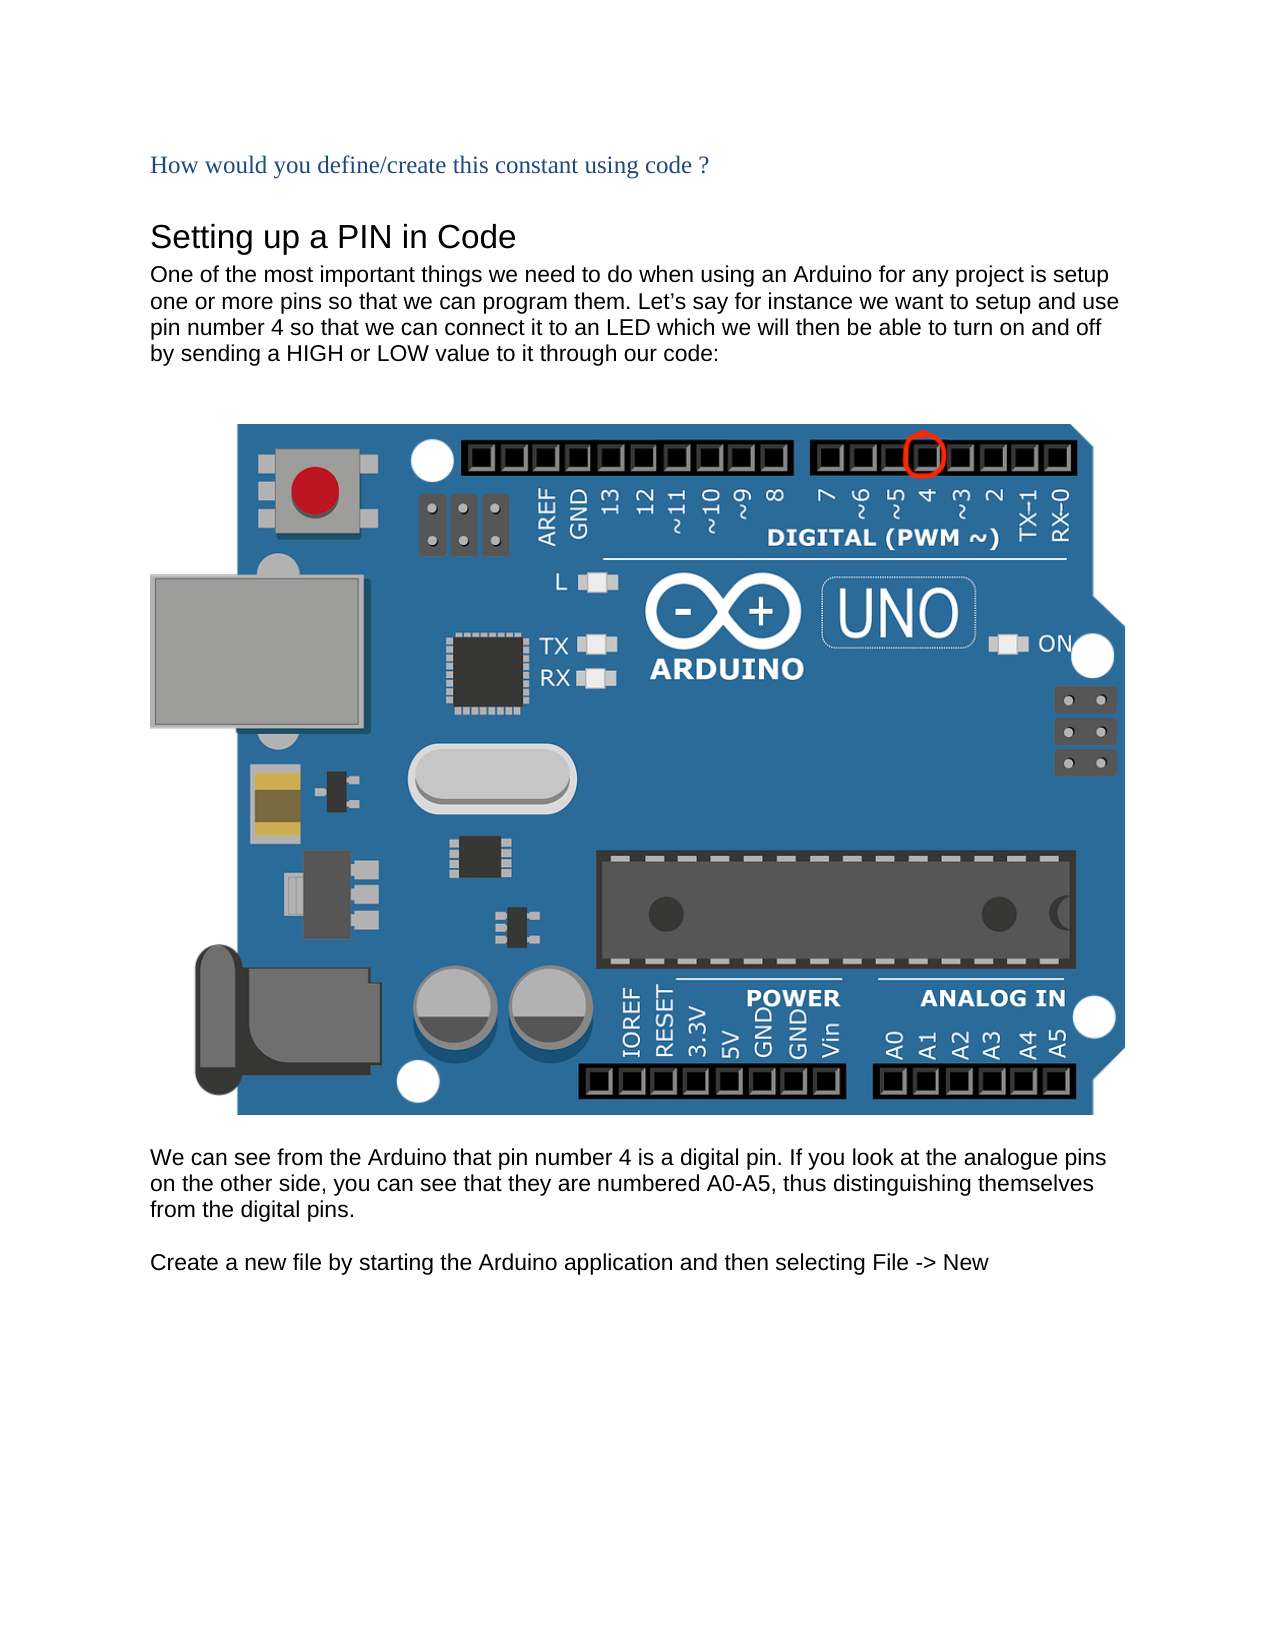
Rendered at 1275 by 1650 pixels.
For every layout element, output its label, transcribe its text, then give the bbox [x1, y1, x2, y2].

text How would you define/create this constant using code ? [150, 150, 1125, 179]
text We can see from the Arduino that pin number 4 is a digital pin. If you look at the analogue pins on the other side, you can see that they are numbered A0-A5, thus distinguishing themselves from the digital pins. [150, 1144, 1125, 1223]
text Setting up a PIN in Code [150, 217, 1125, 256]
text One of the most important things we need to do when using an Arduino for any project is setup one or more pins so that we can program them. Let’s say for instance we want to setup and use pin number 4 so that we can connect it to an LED which we will then be able to turn on and off by sending a HIGH or LOW value to it through our code: [150, 261, 1125, 367]
text Create a new file by starting the Arduino application and then selecting File -> New [150, 1249, 1125, 1275]
picture [150, 424, 1125, 1115]
